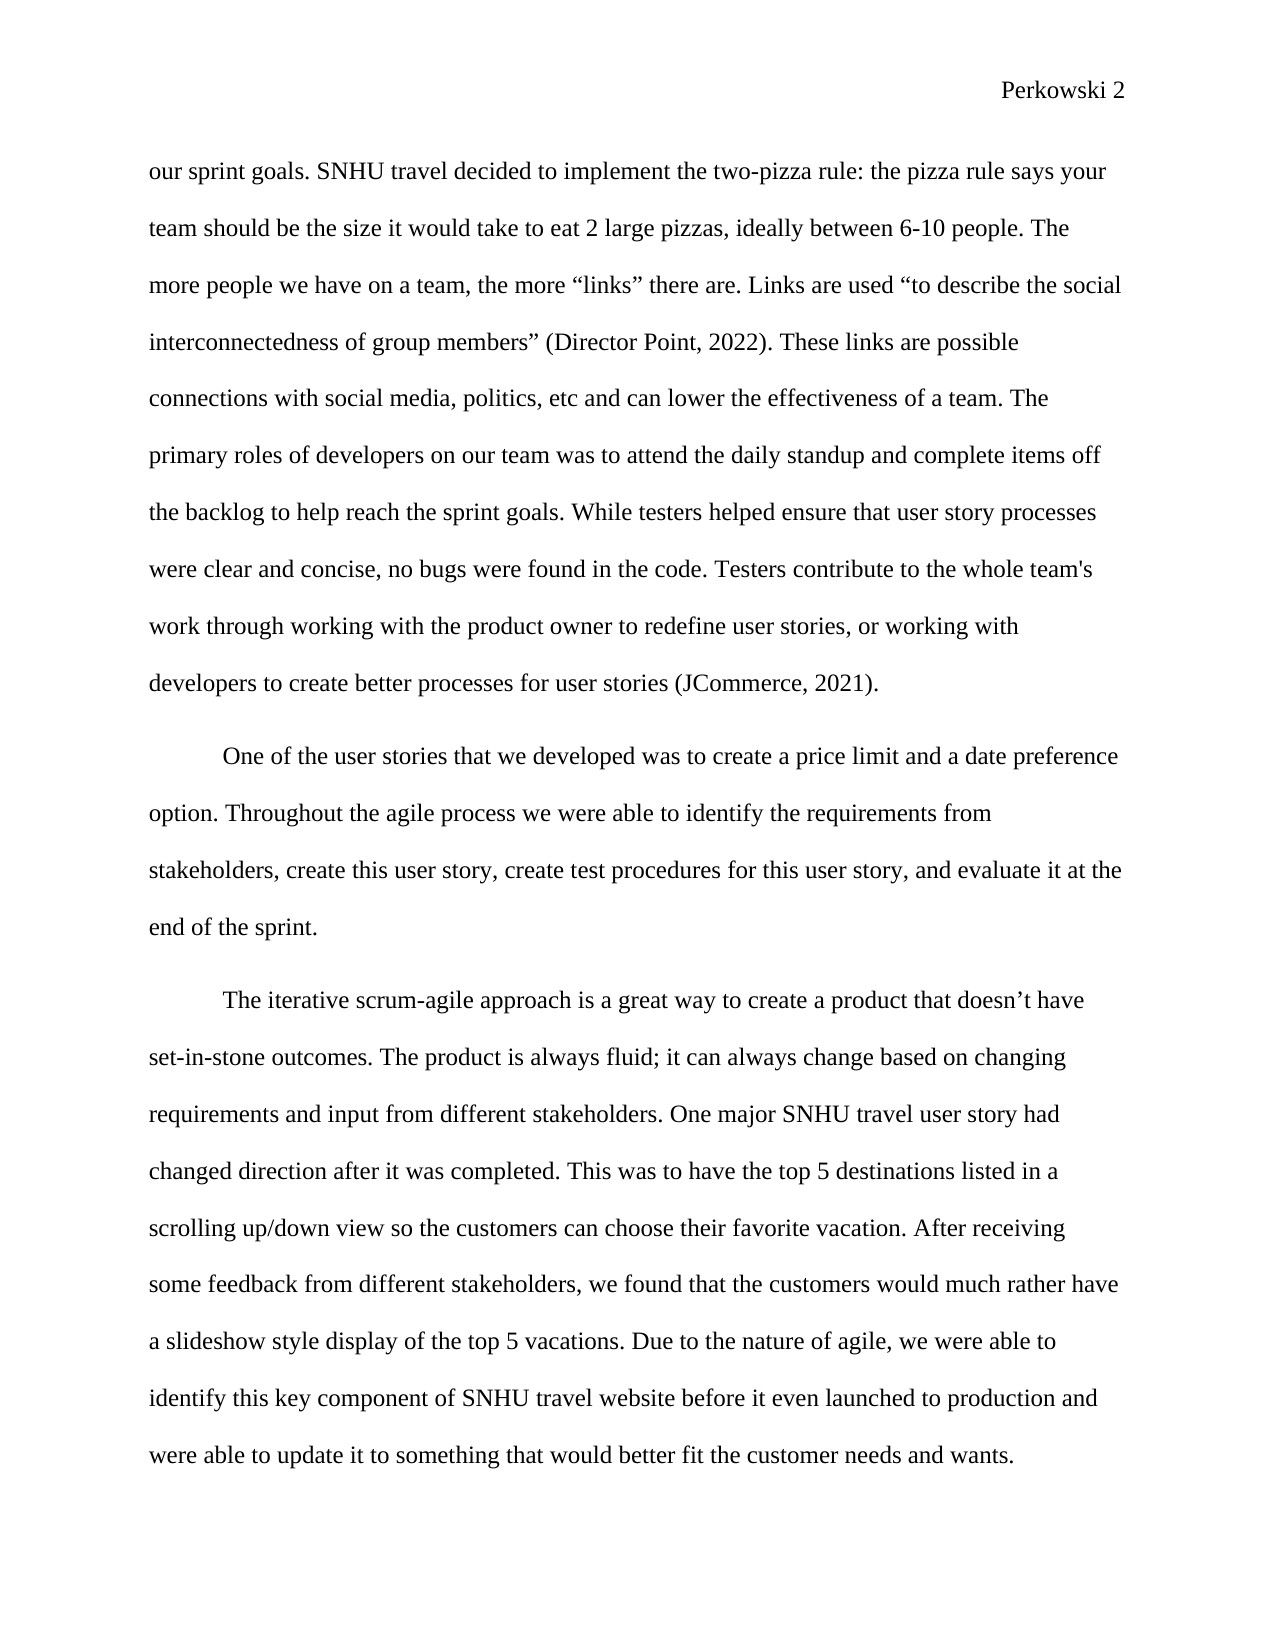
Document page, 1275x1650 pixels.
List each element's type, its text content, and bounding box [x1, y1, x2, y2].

text One of the user stories that we developed was to create a price limit and a date preference option. Throughout the agile process we were able to identify the requirements from stakeholders, create this user story, create test procedures for this user story, and evaluate it at the end of the sprint. [148, 741, 1123, 941]
text The iterative scrum-agile approach is a great way to create a product that doesn’t have set-in-stone outcomes. The product is always fluid; it can always change based on changing requirements and input from different stakeholders. One major SNHU travel user story had changed direction after it was completed. This was to have the top 5 destinations listed in a scrolling up/down view so the customers can choose their favorite vacation. After receiving some feedback from different stakeholders, we found that the customers would much rather have a slideshow style display of the top 5 vacations. Due to the nature of agile, we were able to identify this key component of SNHU travel website before it even launched to production and were able to update it to something that would better fit the customer needs and wants. [148, 985, 1123, 1469]
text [148, 156, 1123, 697]
